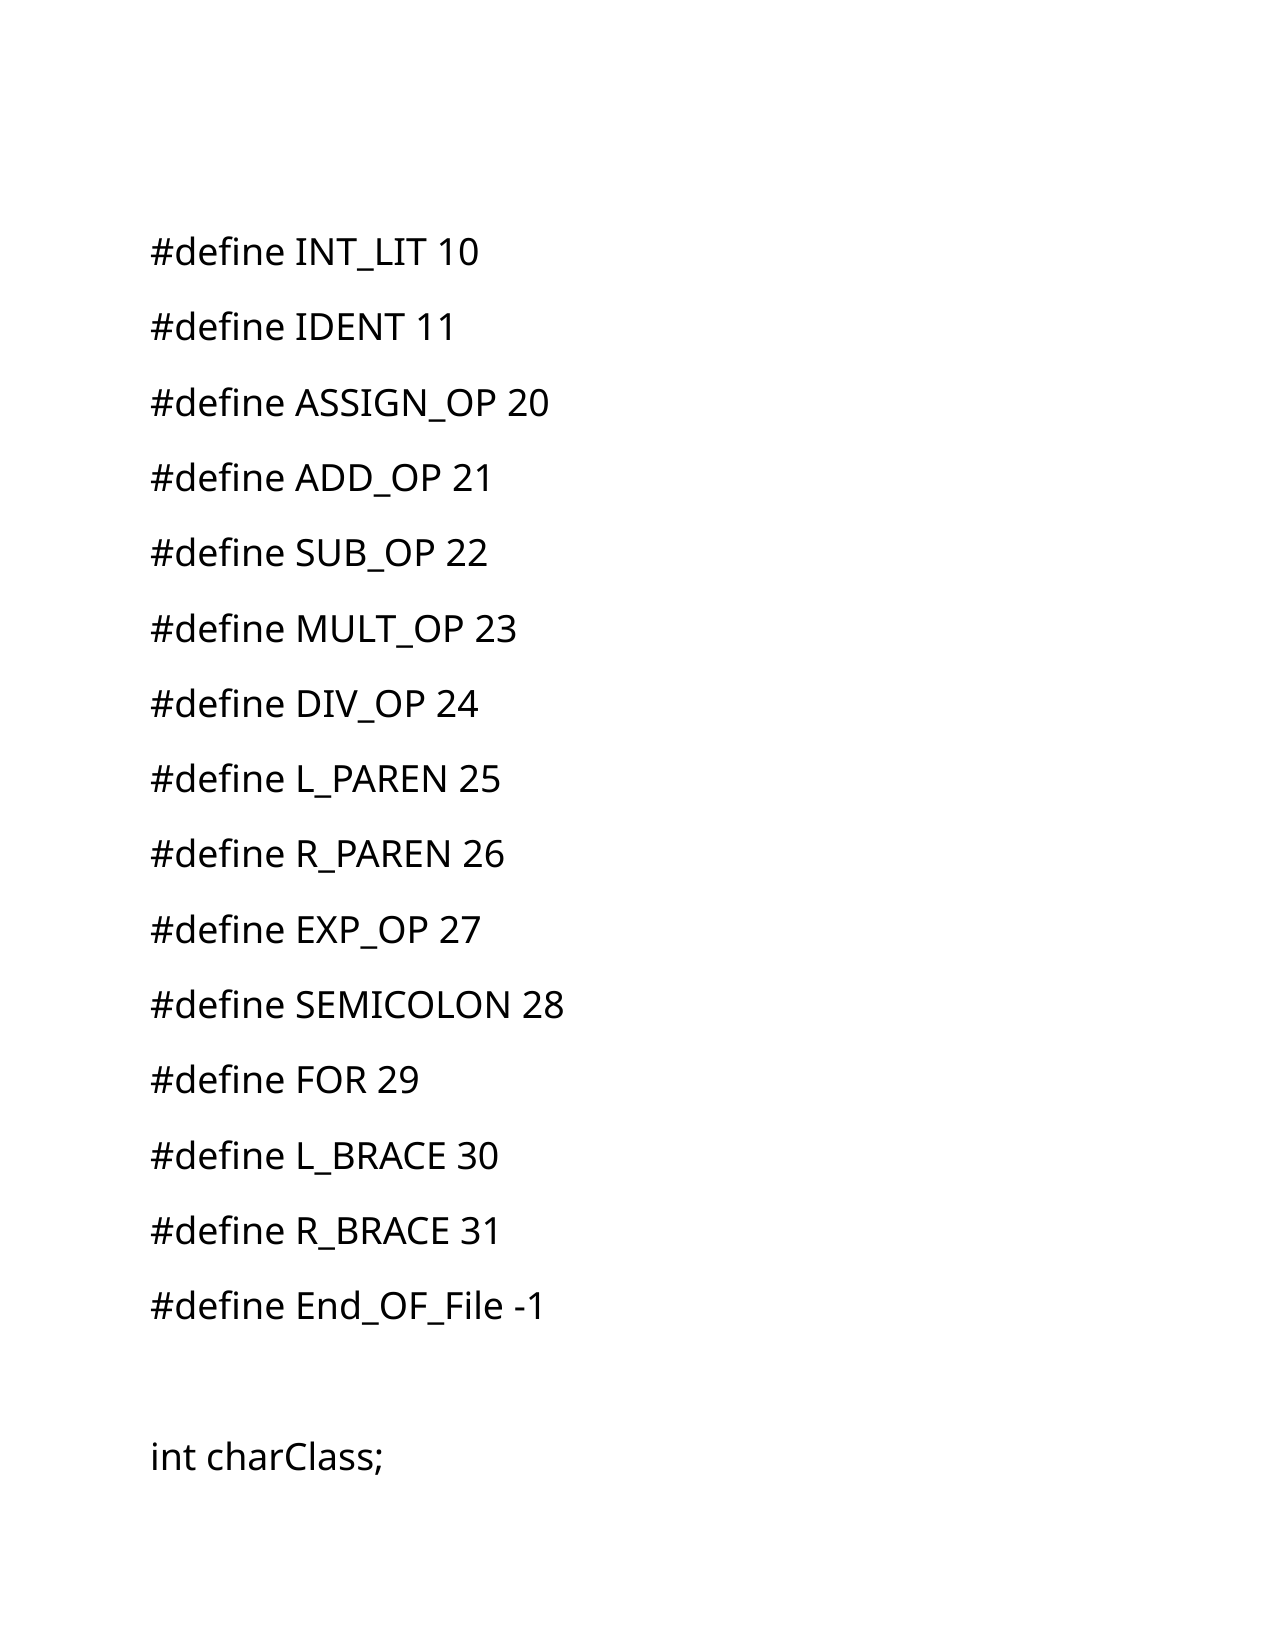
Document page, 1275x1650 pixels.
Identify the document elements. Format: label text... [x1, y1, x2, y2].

text #define SUB_OP 22 [150, 527, 1125, 578]
text #define DIV_OP 24 [150, 677, 1125, 728]
text #define End_OF_File -1 [150, 1280, 1125, 1331]
text #define IDENT 11 [150, 301, 1125, 352]
text #define ASSIGN_OP 20 [150, 376, 1125, 427]
text int charClass; [150, 1430, 1125, 1481]
text #define INT_LIT 10 [150, 225, 1125, 276]
text #define L_PAREN 25 [150, 752, 1125, 803]
text #define R_PAREN 26 [150, 828, 1125, 879]
text #define MULT_OP 23 [150, 602, 1125, 653]
text #define FOR 29 [150, 1054, 1125, 1105]
text #define L_BRACE 30 [150, 1129, 1125, 1180]
text #define SEMICOLON 28 [150, 978, 1125, 1029]
text #define EXP_OP 27 [150, 903, 1125, 954]
text #define ADD_OP 21 [150, 451, 1125, 502]
text #define R_BRACE 31 [150, 1204, 1125, 1255]
